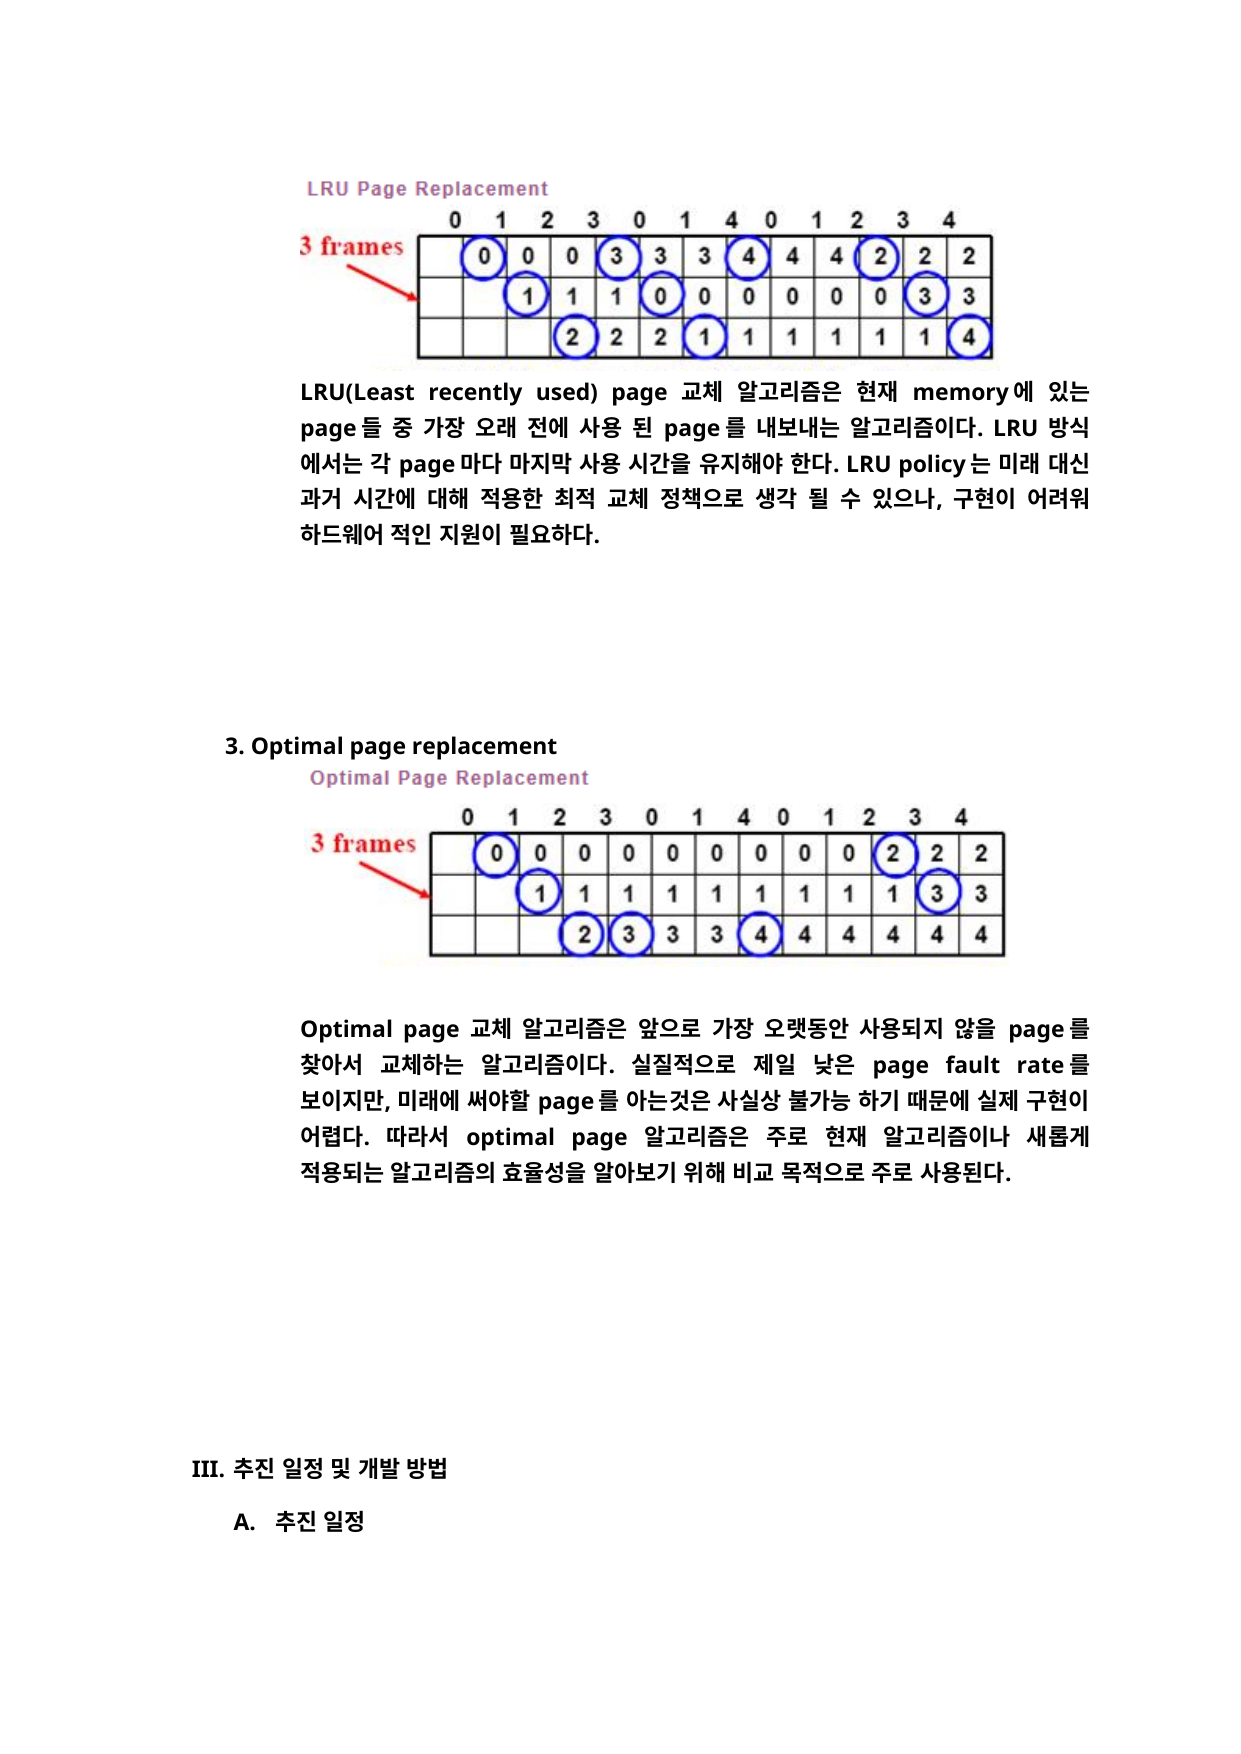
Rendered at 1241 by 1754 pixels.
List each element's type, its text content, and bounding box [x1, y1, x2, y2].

picture [300, 763, 1010, 967]
text Optimal page 교체 알고리즘은 앞으로 가장 오랫동안 사용되지 않을 page를 찾아서 교체하는 알고리즘이다. 실질적으로 제일 낮은 page fault rate를 보이지만, 미래에 써야할 page를 아는것은 사실상 불가능 하기 때문에 실제 구현이 어렵다. 따라서 optimal page 알고리즘은 주로 현재 알고리즘이나 새롭게 적용되는 알고리즘의 효율성을 알아보기 위해 비교 목적으로 주로 사용된다. [300, 1011, 1090, 1188]
list 추진 일정 [233, 1504, 1090, 1537]
text 3. Optimal page replacement [150, 730, 1090, 761]
list 추진 일정 및 개발 방법 [192, 1451, 1090, 1484]
picture [300, 177, 1001, 371]
